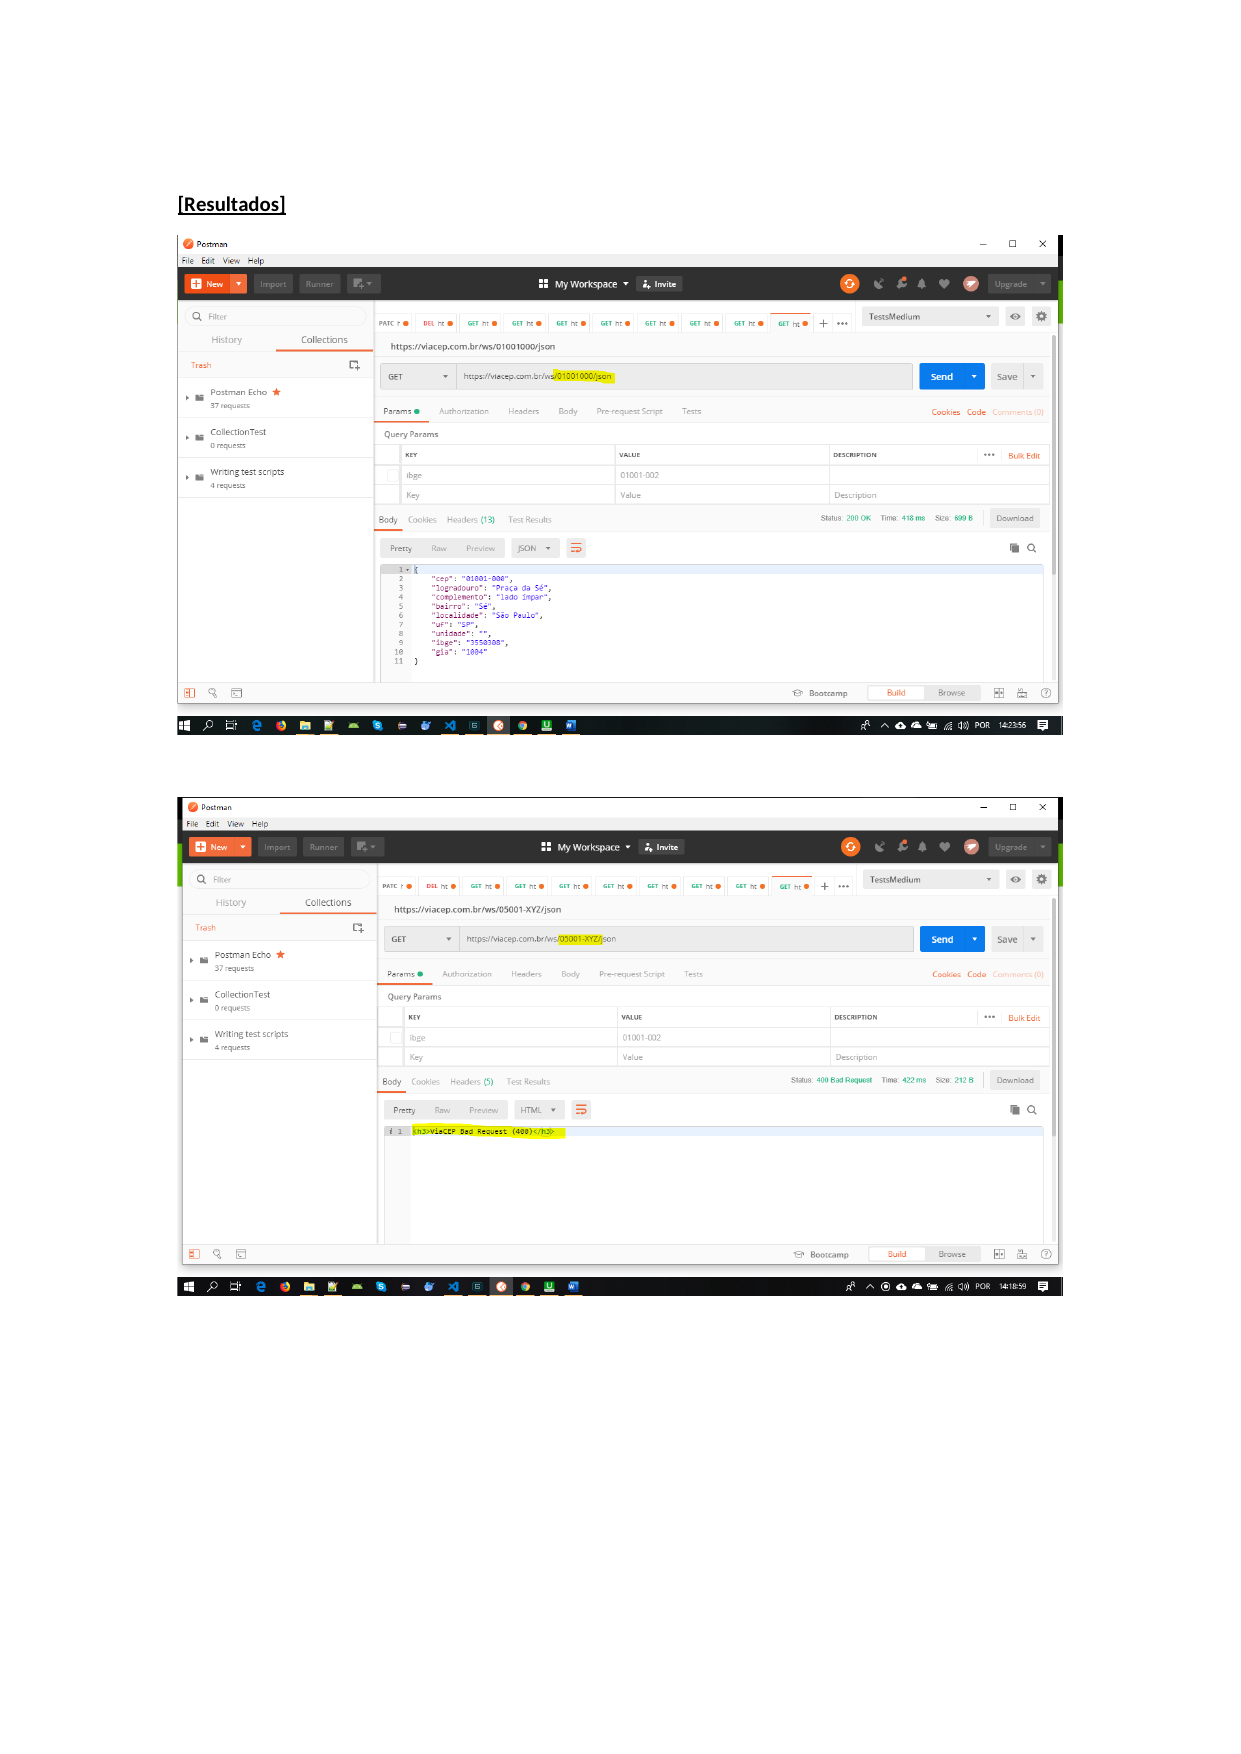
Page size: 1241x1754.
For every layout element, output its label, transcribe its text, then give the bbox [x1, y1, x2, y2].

picture [177, 797, 1063, 1296]
picture [177, 235, 1063, 735]
text [Resultados] [177, 192, 1063, 217]
